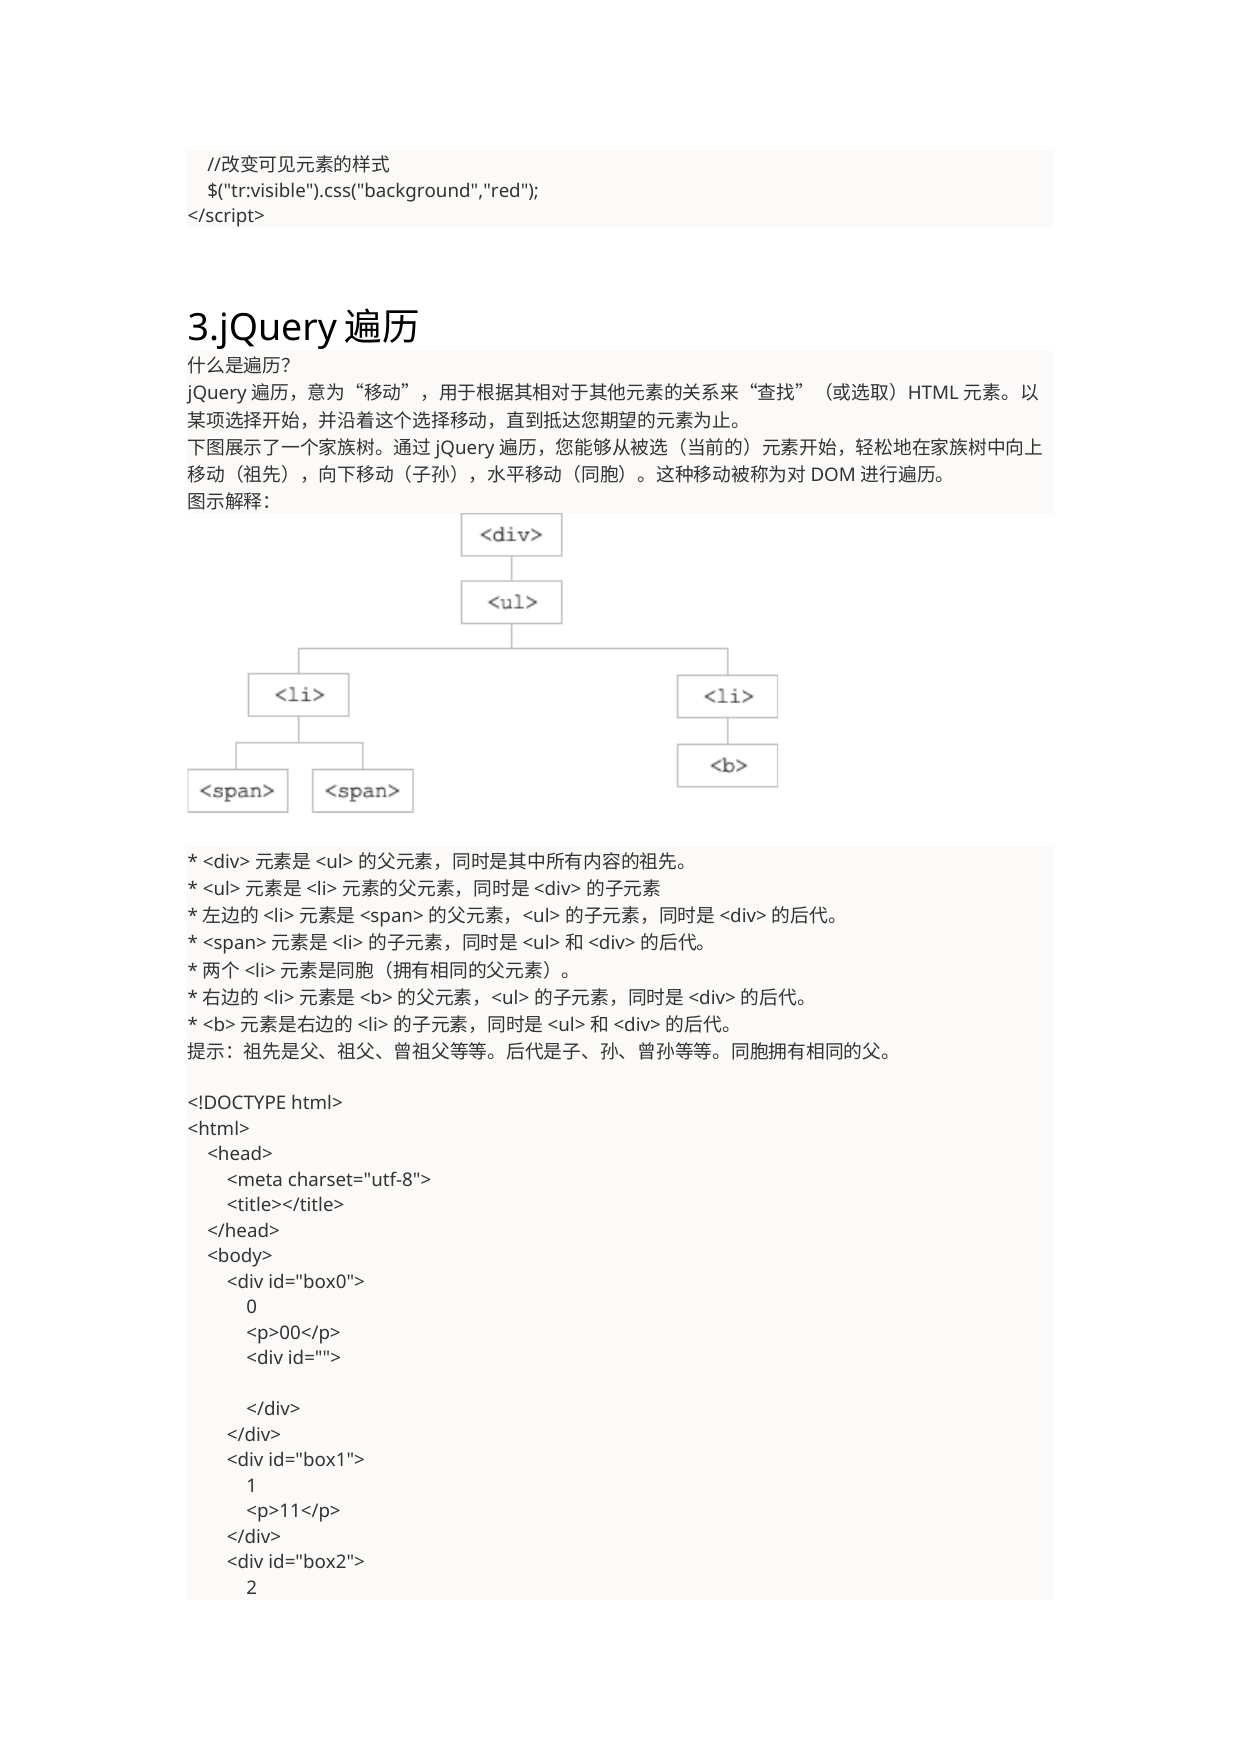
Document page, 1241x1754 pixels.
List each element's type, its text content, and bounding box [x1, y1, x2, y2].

text </script> [187, 203, 1053, 228]
text <div id="box2"> [187, 1549, 1053, 1574]
text <head> [187, 1141, 1053, 1166]
text * <b> 元素是右边的 <li> 的子元素，同时是 <ul> 和 <div> 的后代。 [187, 1009, 1053, 1037]
text 2 [187, 1574, 1053, 1600]
picture [187, 513, 779, 813]
text </div> [187, 1421, 1053, 1447]
text <div id="box1"> [187, 1447, 1053, 1472]
text 1 [187, 1472, 1053, 1498]
text <div id=""> [187, 1345, 1053, 1370]
text * 右边的 <li> 元素是 <b> 的父元素，<ul> 的子元素，同时是 <div> 的后代。 [187, 982, 1053, 1009]
text jQuery 遍历，意为“移动”，用于根据其相对于其他元素的关系来“查找”（或选取）HTML 元素。以某项选择开始，并沿着这个选择移动，直到抵达您期望的元素为止。 [187, 378, 1053, 432]
text <p>11</p> [187, 1498, 1053, 1523]
text * <span> 元素是 <li> 的子元素，同时是 <ul> 和 <div> 的后代。 [187, 928, 1053, 955]
text <div id="box0"> [187, 1268, 1053, 1294]
text <html> [187, 1115, 1053, 1141]
text * <div> 元素是 <ul> 的父元素，同时是其中所有内容的祖先。 [187, 846, 1053, 874]
text <p>00</p> [187, 1319, 1053, 1345]
text </div> [187, 1396, 1053, 1421]
text <body> [187, 1243, 1053, 1268]
text </head> [187, 1217, 1053, 1243]
text $("tr:visible").css("background","red"); [187, 177, 1053, 203]
text 下图展示了一个家族树。通过 jQuery 遍历，您能够从被选（当前的）元素开始，轻松地在家族树中向上移动（祖先），向下移动（子孙），水平移动（同胞）。这种移动被称为对 DOM 进行遍历。 [187, 432, 1053, 487]
text 0 [187, 1294, 1053, 1319]
text </div> [187, 1523, 1053, 1549]
text //改变可见元素的样式 [187, 150, 1053, 177]
text * 左边的 <li> 元素是 <span> 的父元素，<ul> 的子元素，同时是 <div> 的后代。 [187, 901, 1053, 928]
text 3.jQuery遍历 [187, 296, 1053, 351]
text <!DOCTYPE html> [187, 1089, 1053, 1115]
text 提示：祖先是父、祖父、曾祖父等等。后代是子、孙、曾孙等等。同胞拥有相同的父。 [187, 1037, 1053, 1064]
text 图示解释： [187, 487, 1053, 514]
text * 两个 <li> 元素是同胞（拥有相同的父元素）。 [187, 955, 1053, 982]
text 什么是遍历？ [187, 351, 1053, 378]
text <title></title> [187, 1192, 1053, 1217]
text <meta charset="utf-8"> [187, 1166, 1053, 1192]
text * <ul> 元素是 <li> 元素的父元素，同时是 <div> 的子元素 [187, 874, 1053, 901]
